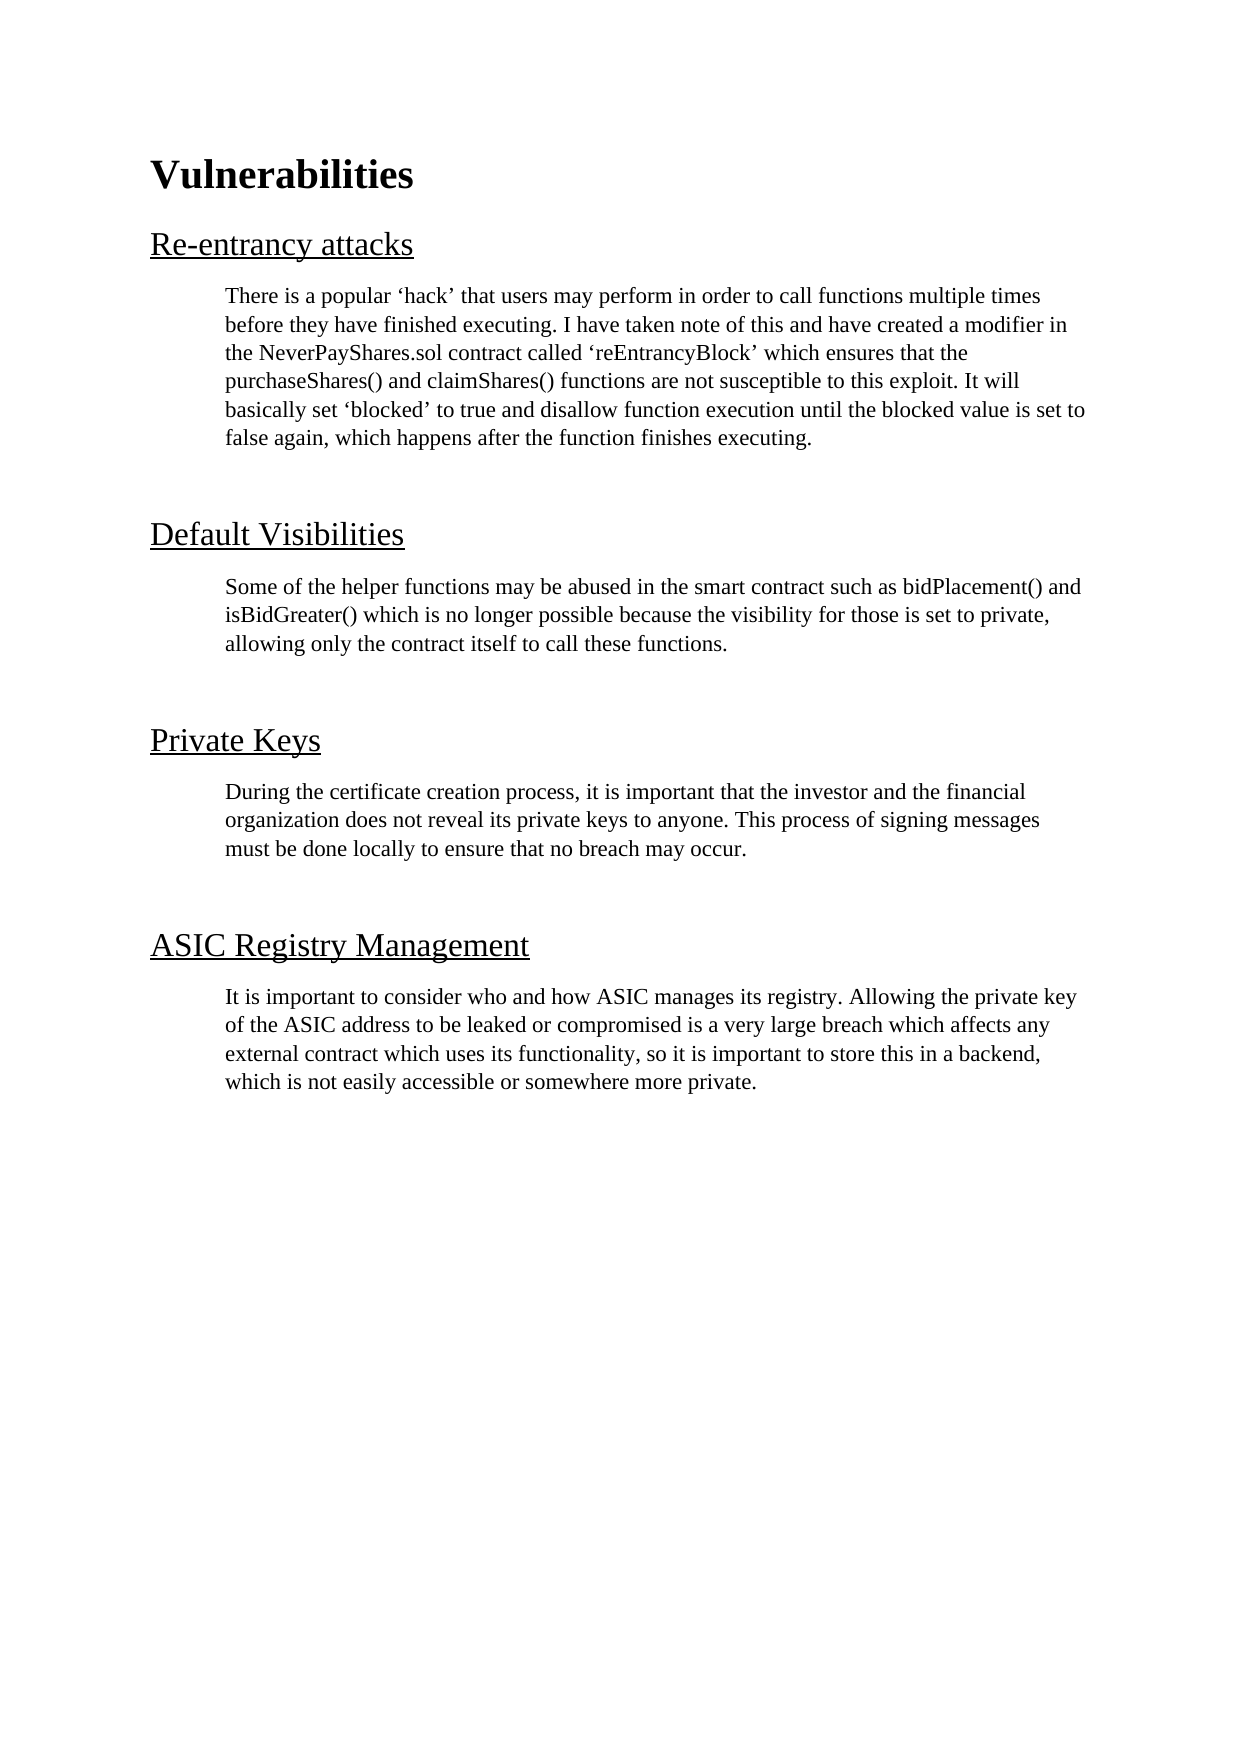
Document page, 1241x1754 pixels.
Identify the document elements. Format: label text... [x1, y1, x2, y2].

text ASIC Registry Management [150, 925, 1090, 963]
text There is a popular ‘hack’ that users may perform in order to call functions multiple times before they have finished executing. I have taken note of this and have created a modifier in the NeverPayShares.sol contract called ‘reEntrancyBlock’ which ensures that the purchaseShares() and claimShares() functions are not susceptible to this exploit. It will basically set ‘blocked’ to true and disallow function execution until the blocked value is set to false again, which happens after the function finishes executing. [225, 282, 1090, 451]
text Default Visibilities [150, 515, 1090, 553]
text Re-entrancy attacks [150, 224, 1090, 263]
text It is important to consider who and how ASIC manages its registry. Allowing the private key of the ASIC address to be leaked or compromised is a very large breach which affects any external contract which uses its functionality, so it is important to store this in a backend, which is not easily accessible or somewhere more private. [225, 983, 1090, 1094]
text Some of the helper functions may be abused in the smart contract such as bidPlacement() and isBidGreater() which is no longer possible because the visibility for those is set to private, allowing only the contract itself to call these functions. [225, 573, 1090, 656]
text Private Keys [150, 720, 1090, 758]
text During the certificate creation process, it is important that the investor and the financial organization does not reveal its private keys to anyone. This process of signing messages must be done locally to ensure that no breach may occur. [225, 778, 1090, 861]
text Vulnerabilities [150, 150, 1090, 198]
